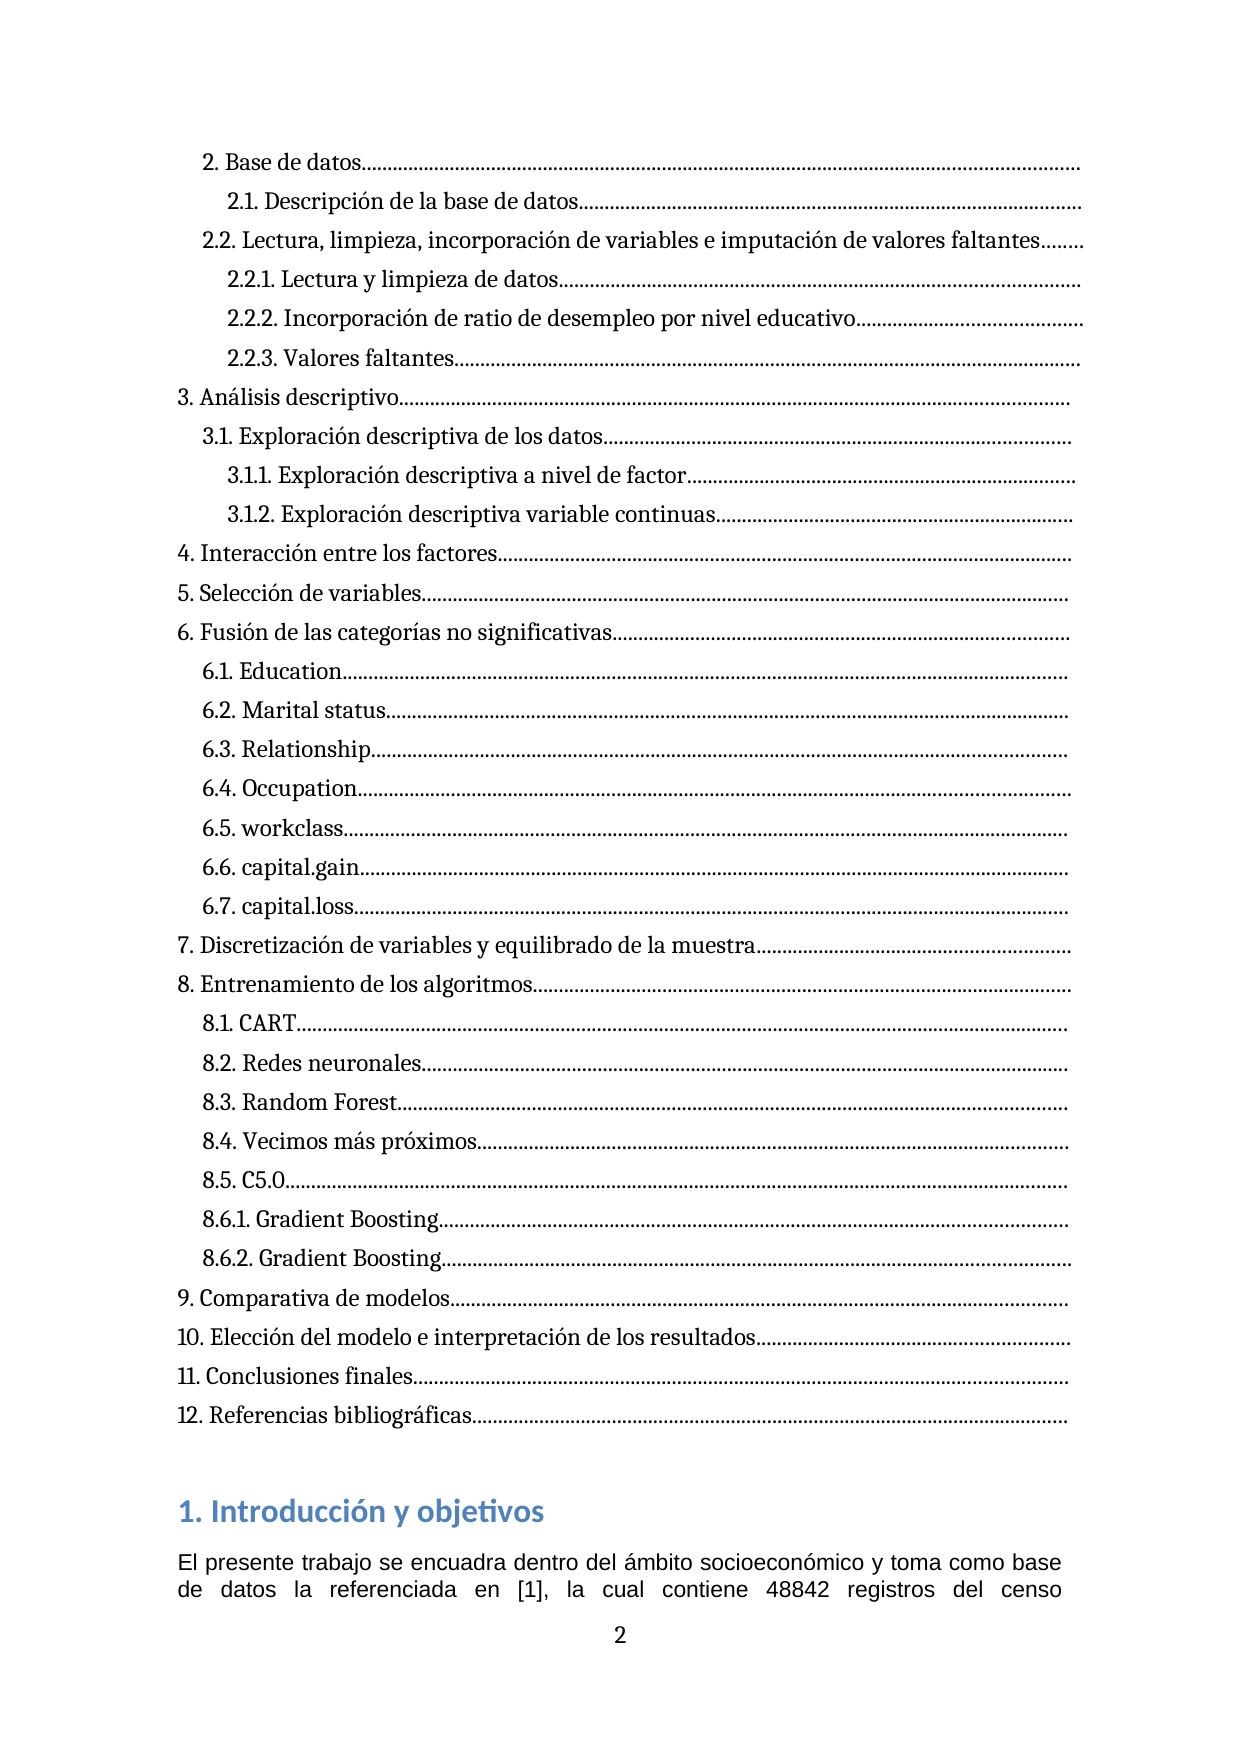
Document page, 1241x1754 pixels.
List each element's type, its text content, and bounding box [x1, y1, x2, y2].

subtitle 1. Introducción y objetivos [177, 1490, 1063, 1530]
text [177, 1549, 1063, 1602]
